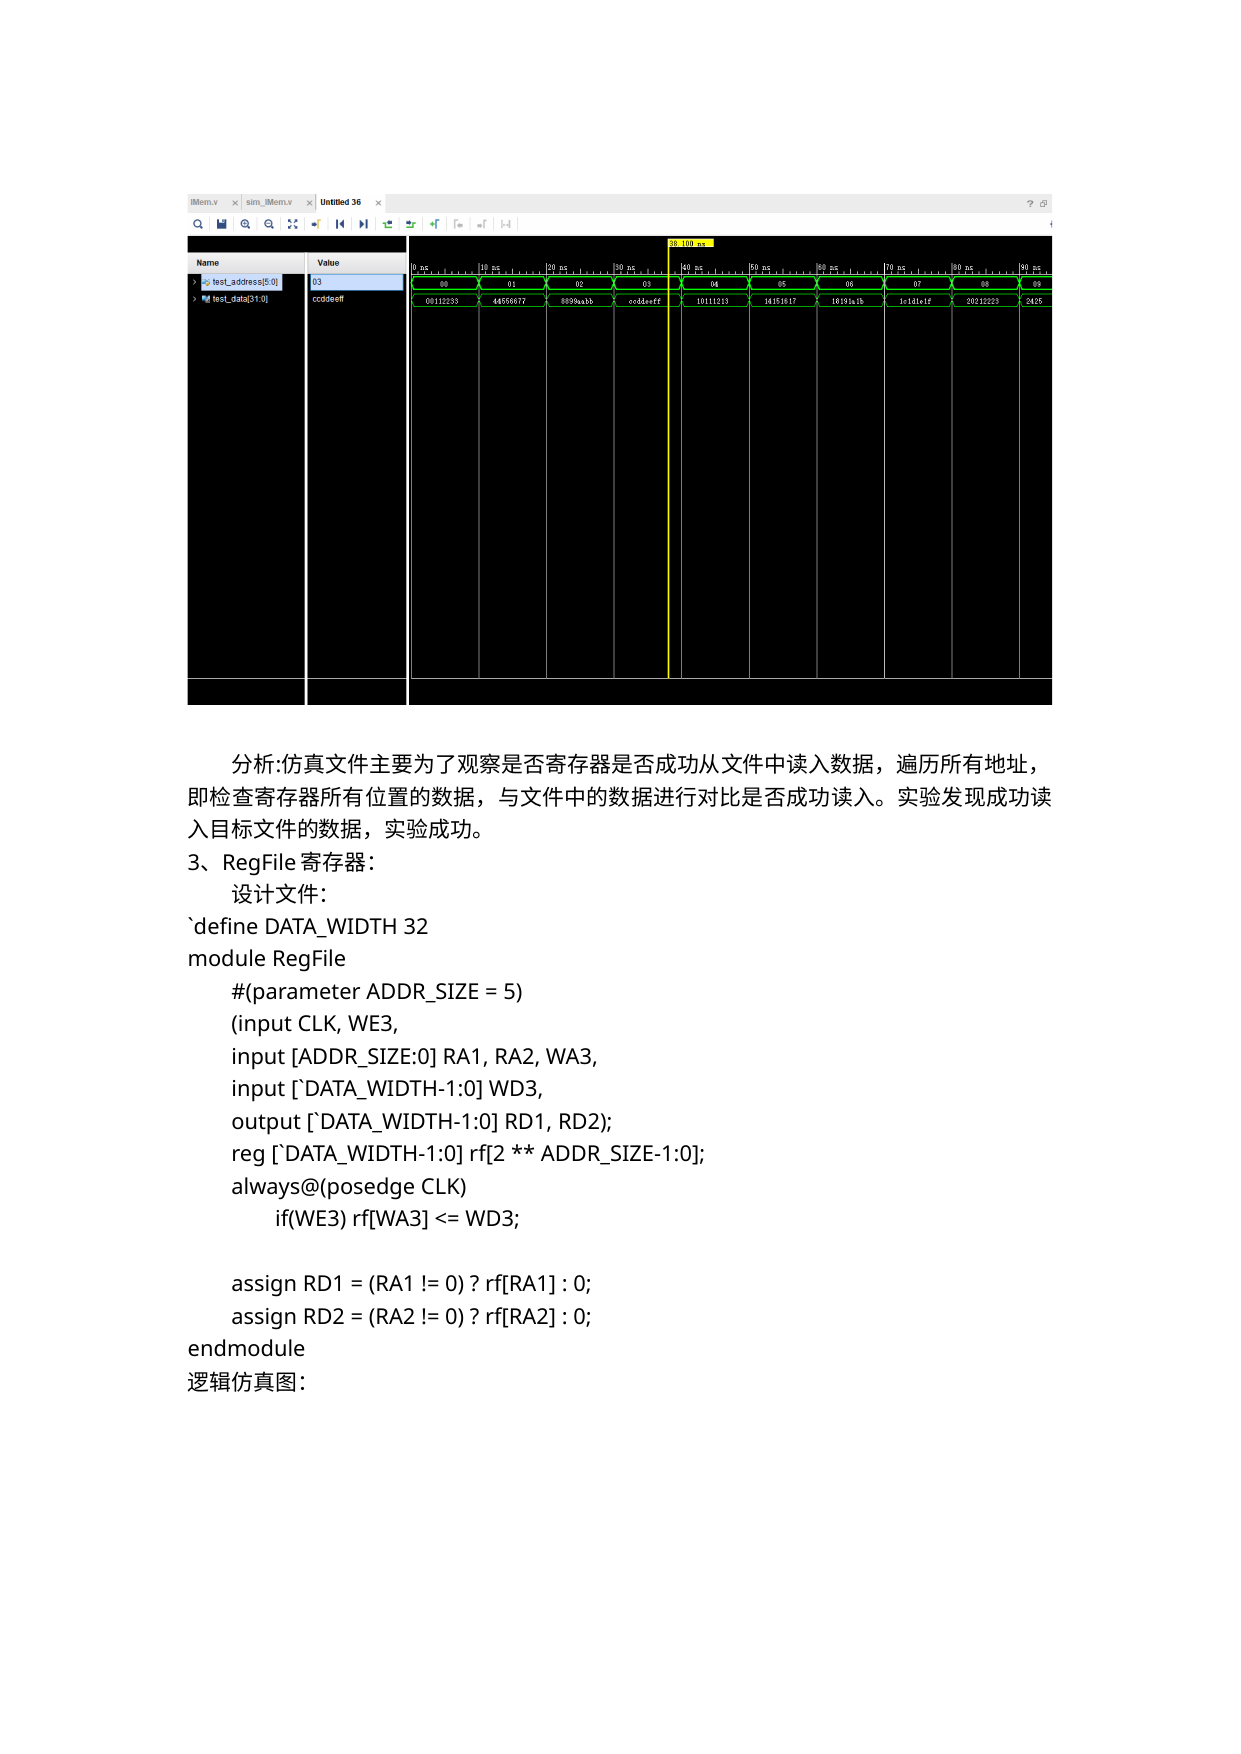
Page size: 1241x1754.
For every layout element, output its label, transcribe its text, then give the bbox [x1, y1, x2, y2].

text 逻辑仿真图： [187, 1364, 1053, 1397]
text input [`DATA_WIDTH-1:0] WD3, [187, 1072, 1053, 1104]
text input [ADDR_SIZE:0] RA1, RA2, WA3, [187, 1039, 1053, 1072]
text #(parameter ADDR_SIZE = 5) [187, 974, 1053, 1007]
text 分析:仿真文件主要为了观察是否寄存器是否成功从文件中读入数据，遍历所有地址，即检查寄存器所有位置的数据，与文件中的数据进行对比是否成功读入。实验发现成功读入目标文件的数据，实验成功。 [187, 747, 1053, 844]
text (input CLK, WE3, [187, 1007, 1053, 1039]
text assign RD1 = (RA1 != 0) ? rf[RA1] : 0; [187, 1267, 1053, 1299]
picture [187, 194, 1053, 705]
text `define DATA_WIDTH 32 [187, 909, 1053, 942]
text endmodule [187, 1332, 1053, 1364]
text always@(posedge CLK) [187, 1169, 1053, 1202]
text module RegFile [187, 942, 1053, 974]
text output [`DATA_WIDTH-1:0] RD1, RD2); [187, 1104, 1053, 1137]
text reg [`DATA_WIDTH-1:0] rf[2 ** ADDR_SIZE-1:0]; [187, 1137, 1053, 1169]
text 设计文件： [187, 877, 1053, 909]
text if(WE3) rf[WA3] <= WD3; [187, 1202, 1053, 1234]
text assign RD2 = (RA2 != 0) ? rf[RA2] : 0; [187, 1299, 1053, 1332]
text 3、RegFile寄存器： [187, 844, 1053, 877]
